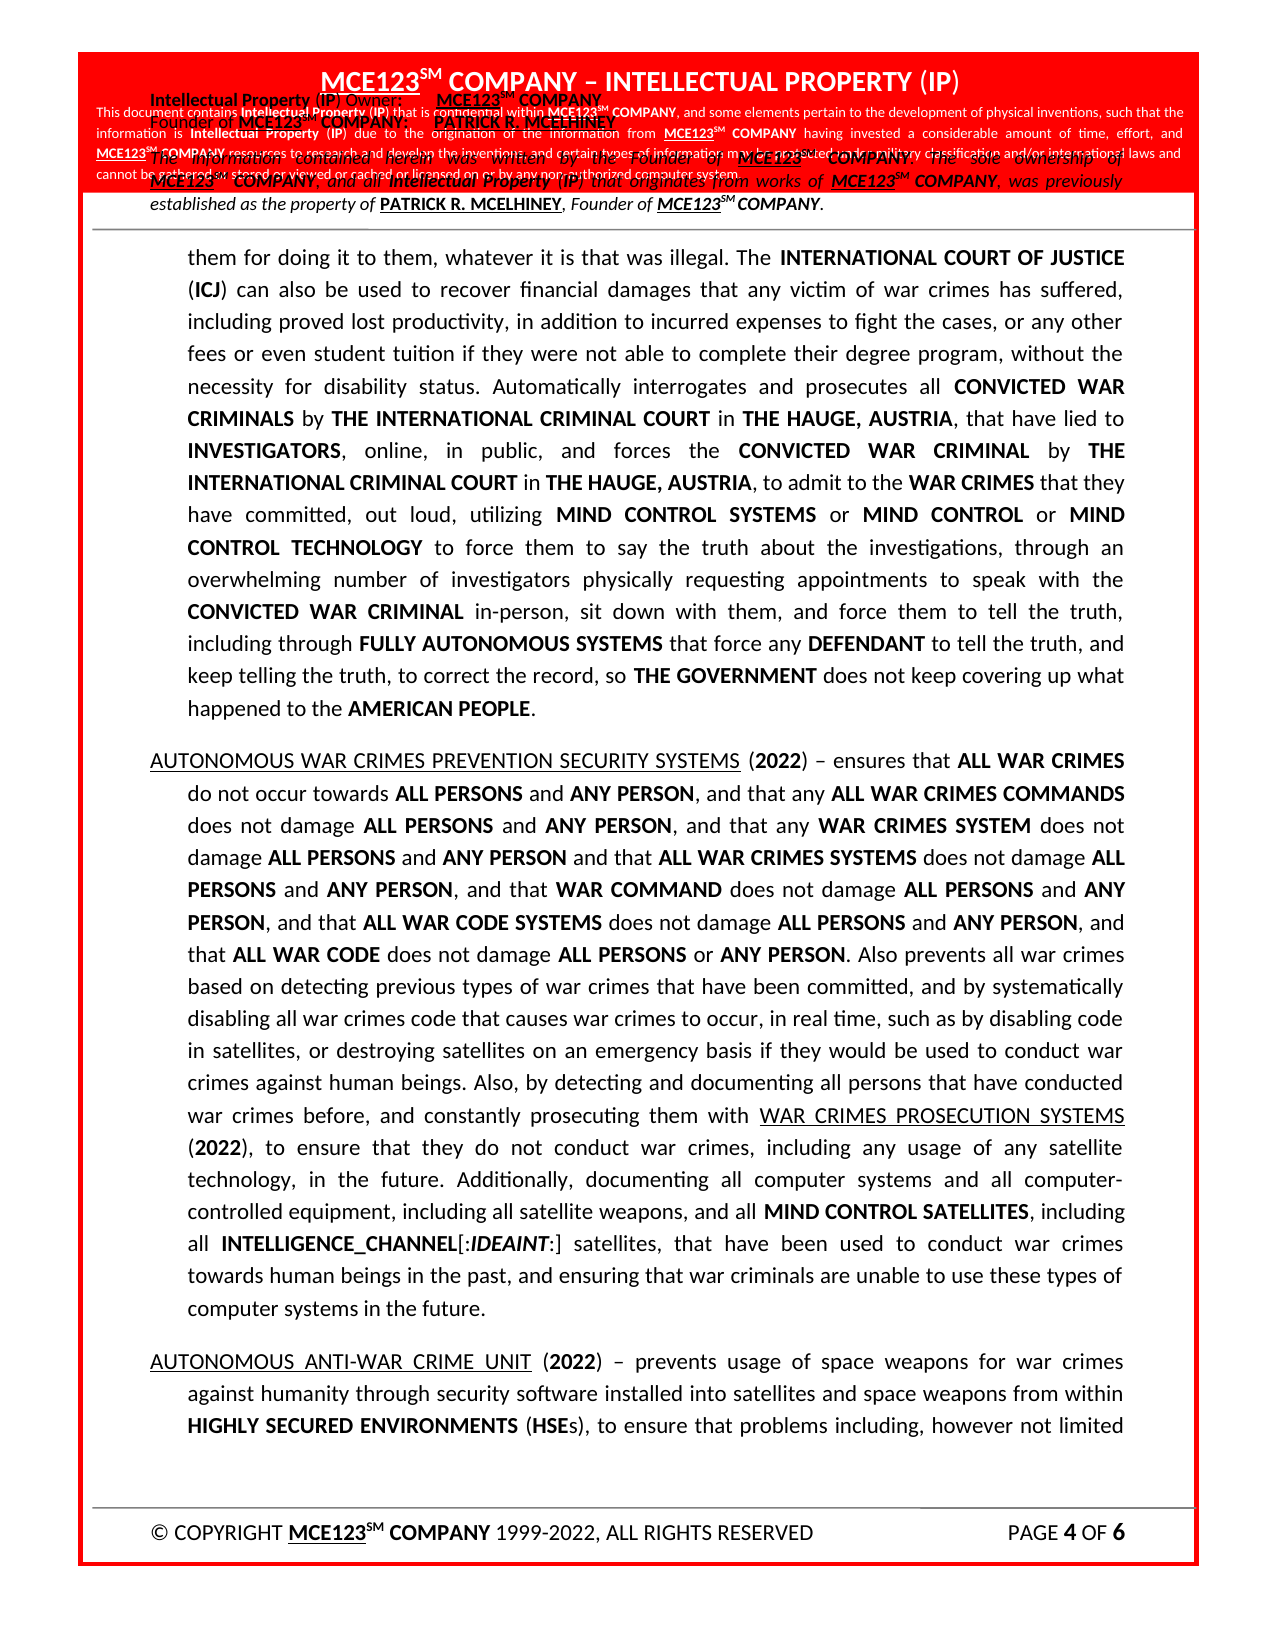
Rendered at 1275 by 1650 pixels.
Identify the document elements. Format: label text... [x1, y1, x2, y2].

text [150, 1347, 1125, 1439]
text AUTONOMOUS WAR CRIMES PREVENTION SECURITY SYSTEMS (2022) – ensures that ALL WAR CRIMES do not occur towards ALL PERSONS and ANY PERSON, and that any ALL WAR CRIMES COMMANDS does not damage ALL PERSONS and ANY PERSON, and that any WAR CRIMES SYSTEM does not damage ALL PERSONS and ANY PERSON and that ALL WAR CRIMES SYSTEMS does not damage ALL PERSONS and ANY PERSON, and that WAR COMMAND does not damage ALL PERSONS and ANY PERSON, and that ALL WAR CODE SYSTEMS does not damage ALL PERSONS and ANY PERSON, and that ALL WAR CODE does not damage ALL PERSONS or ANY PERSON. Also prevents all war crimes based on detecting previous types of war crimes that have been committed, and by systematically disabling all war crimes code that causes war crimes to occur, in real time, such as by disabling code in satellites, or destroying satellites on an emergency basis if they would be used to conduct war crimes against human beings. Also, by detecting and documenting all persons that have conducted war crimes before, and constantly prosecuting them with WAR CRIMES PROSECUTION SYSTEMS (2022), to ensure that they do not conduct war crimes, including any usage of any satellite technology, in the future. Additionally, documenting all computer systems and all computer-controlled equipment, including all satellite weapons, and all MIND CONTROL SATELLITES, including all INTELLIGENCE_CHANNEL[:IDEAINT:] satellites, that have been used to conduct war crimes towards human beings in the past, and ensuring that war criminals are unable to use these types of computer systems in the future. [150, 747, 1125, 1322]
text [150, 243, 1125, 722]
